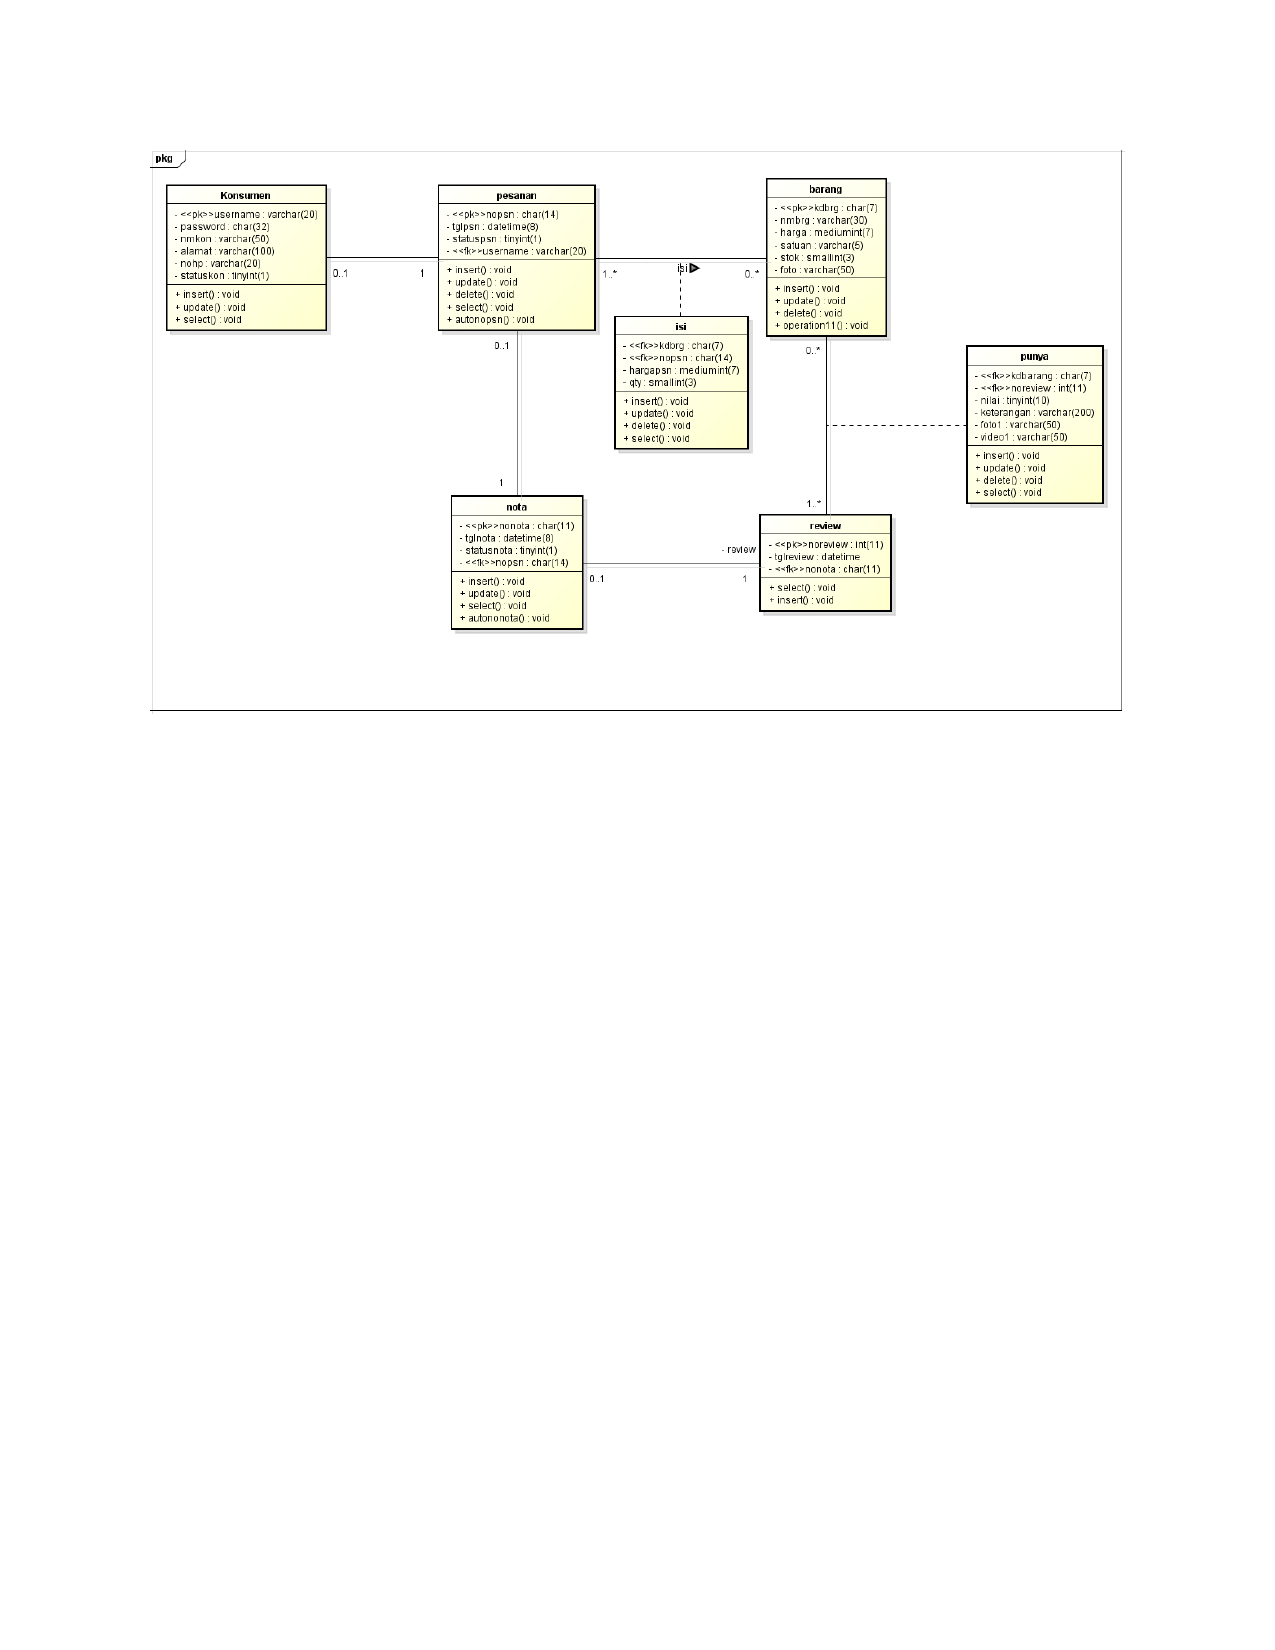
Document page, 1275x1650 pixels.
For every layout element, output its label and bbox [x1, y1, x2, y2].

picture [150, 150, 1125, 714]
